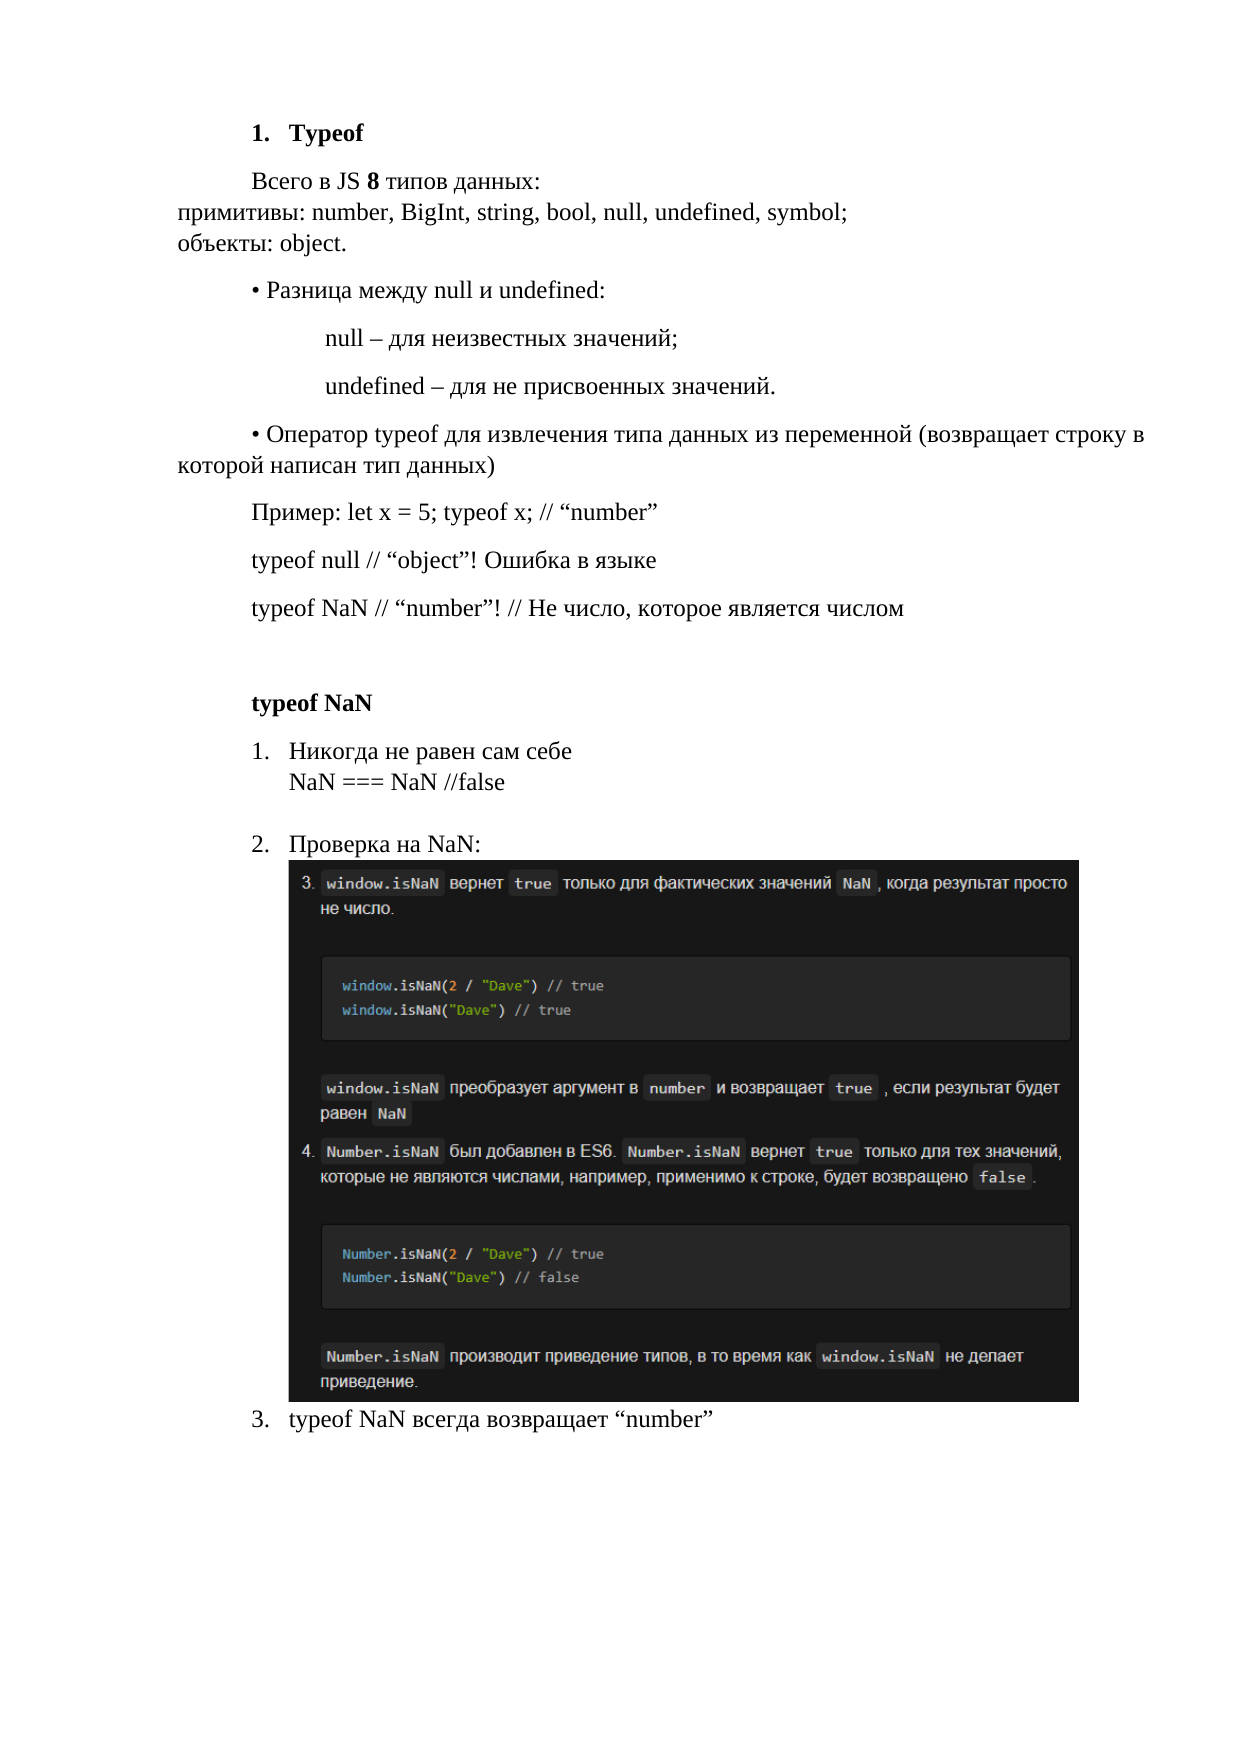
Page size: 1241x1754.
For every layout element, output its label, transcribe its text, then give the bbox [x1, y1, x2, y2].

list Никогда не равен сам себе [251, 736, 1152, 765]
list Проверка на NaN: [251, 829, 1152, 858]
list Typeof [251, 118, 1152, 147]
text Всего в JS 8 типов данных: примитивы: number, BigInt, string, bool, null, undefined, symbol; объекты: object. [177, 166, 1152, 257]
text undefined – для не присвоенных значений. [177, 371, 1152, 400]
list typeof NaN всегда возвращает “number” [251, 1404, 1152, 1432]
text Пример: let x = 5; typeof x; // “number” [177, 497, 1152, 526]
text typeof NaN // “number”! // Не число, которое является числом [177, 593, 1152, 622]
list NaN === NaN //false [288, 767, 1152, 796]
text null – для неизвестных значений; [177, 323, 1152, 352]
text • Разница между null и undefined: [177, 276, 1152, 304]
picture [288, 860, 1079, 1402]
text • Оператор typeof для извлечения типа данных из переменной (возвращает строку в которой написан тип данных) [177, 419, 1152, 478]
text typeof null // “object”! Ошибка в языке [177, 545, 1152, 574]
text typeof NaN [177, 688, 1152, 717]
